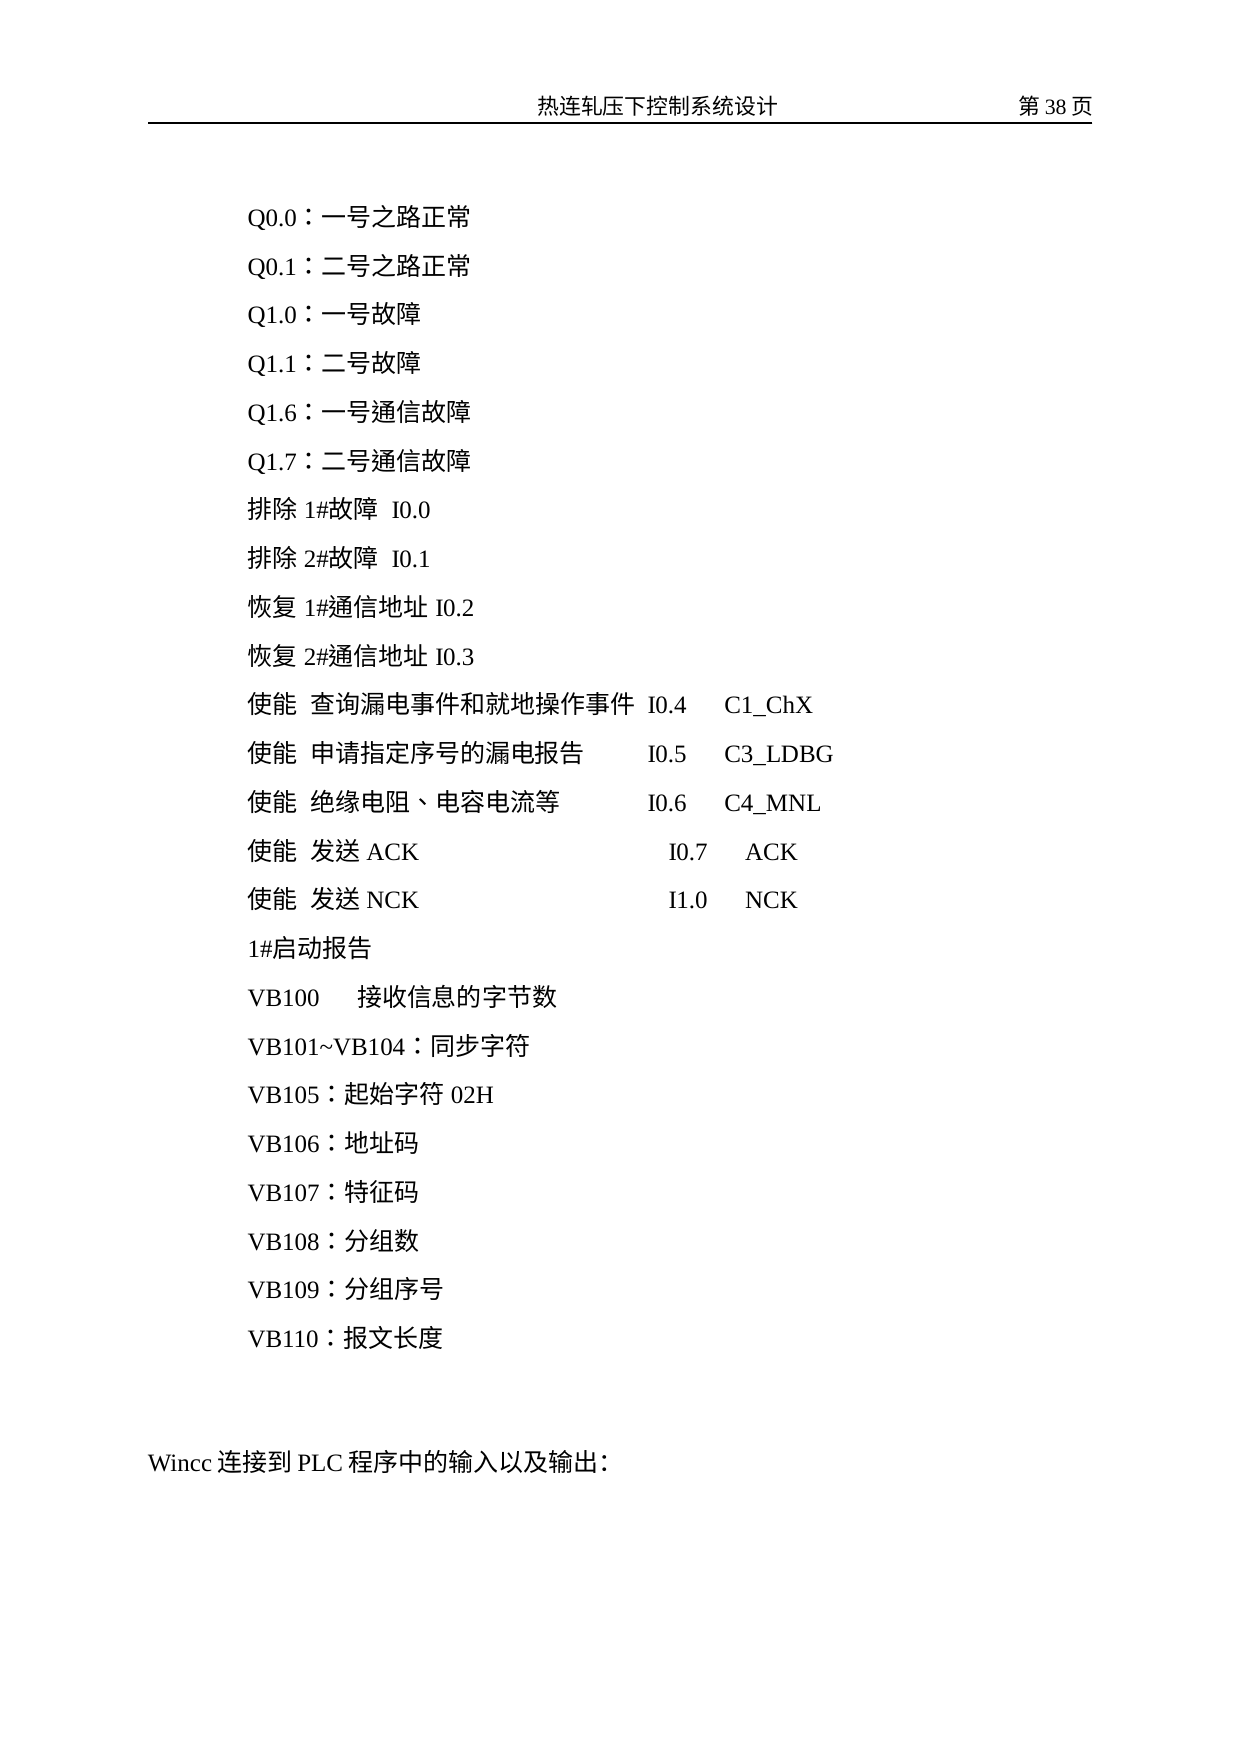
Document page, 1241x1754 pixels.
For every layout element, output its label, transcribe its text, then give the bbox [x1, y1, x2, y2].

text Wincc连接到PLC程序中的输入以及输出： [148, 193, 1092, 1493]
